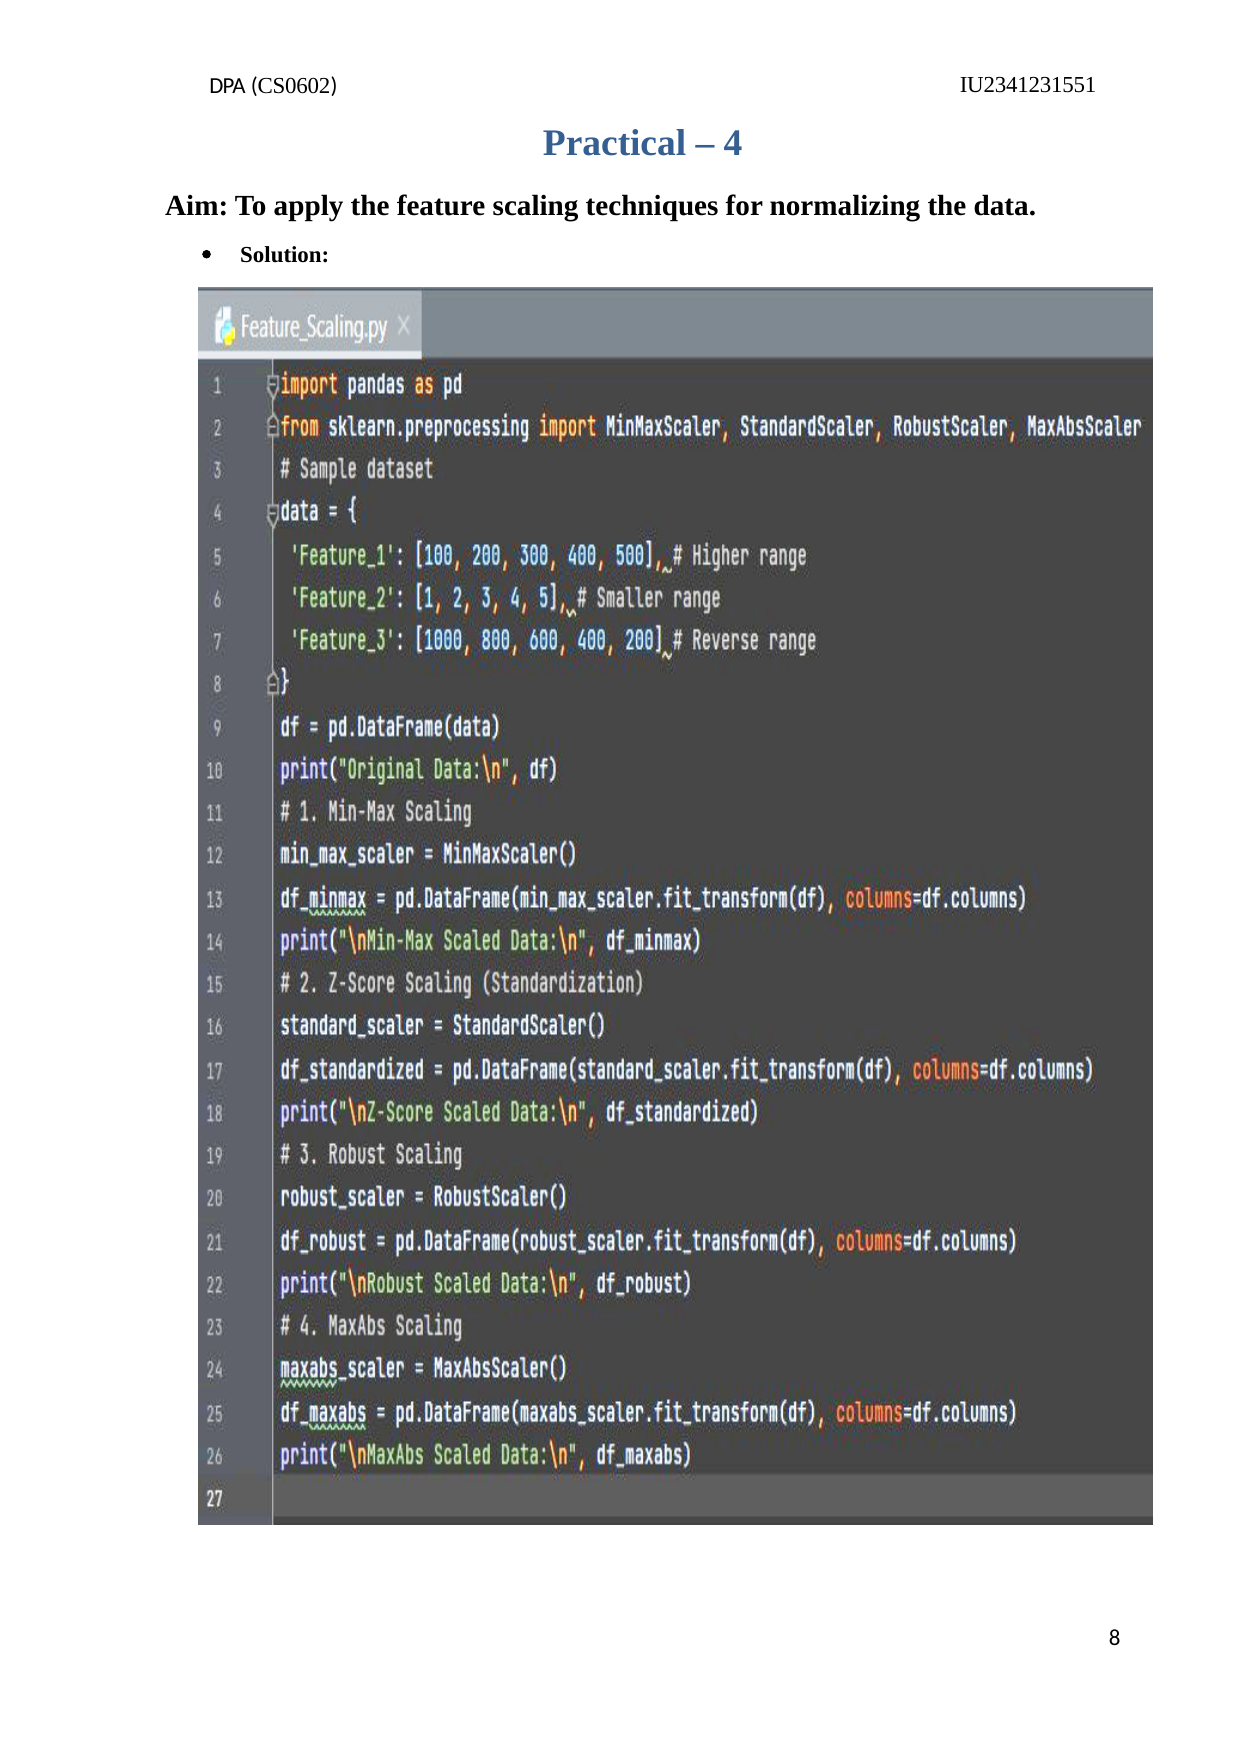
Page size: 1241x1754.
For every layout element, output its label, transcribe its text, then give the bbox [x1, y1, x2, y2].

list Solution: [202, 241, 1120, 267]
picture [198, 287, 1153, 1525]
text Aim: To apply the feature scaling techniques for normalizing the data. [165, 188, 1120, 222]
text Practical – 4 [165, 120, 1120, 163]
